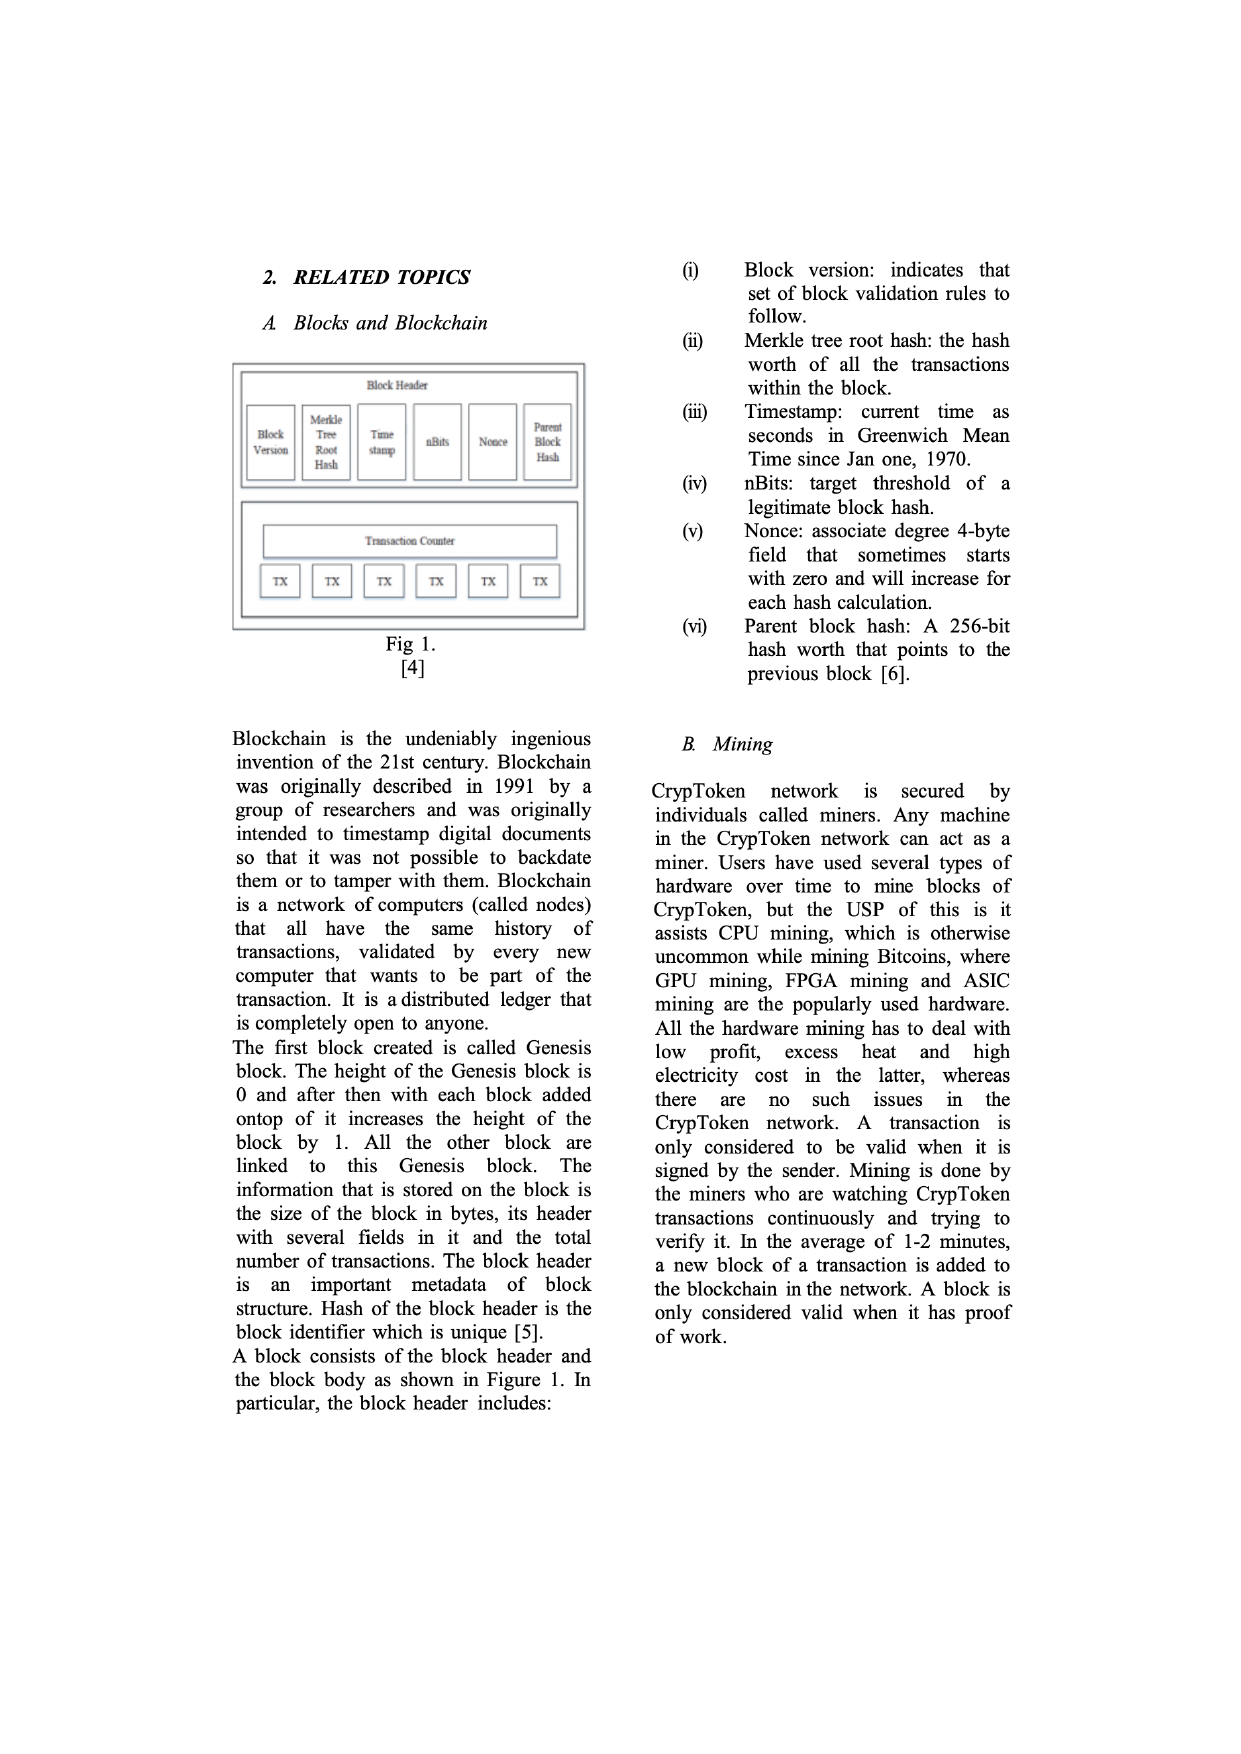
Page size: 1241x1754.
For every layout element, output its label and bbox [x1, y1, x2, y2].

picture [114, 211, 1130, 1544]
